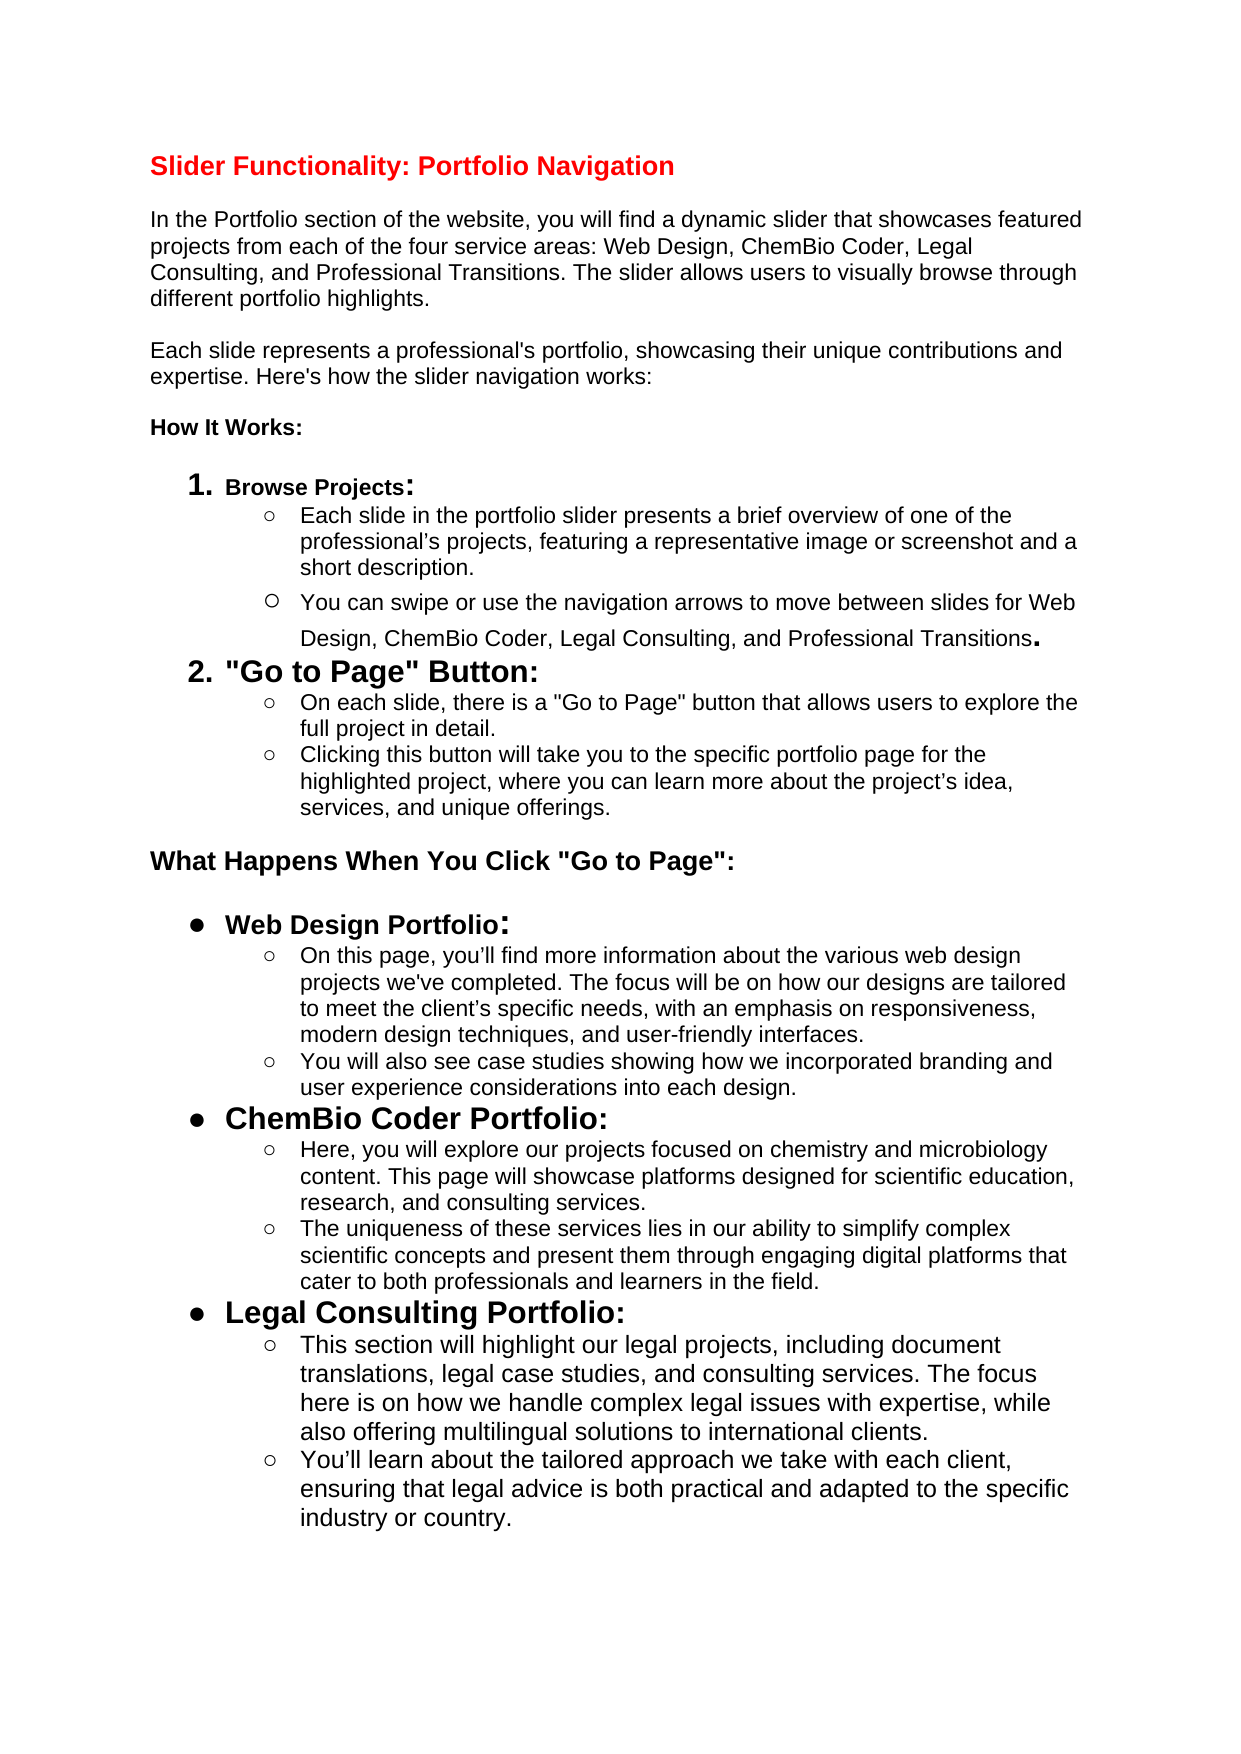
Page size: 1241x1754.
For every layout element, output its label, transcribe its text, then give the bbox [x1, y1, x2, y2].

list Each slide in the portfolio slider presents a brief overview of one of the professional’s projects, featuring a representative image or screenshot and a short description. [262, 502, 1090, 581]
list Legal Consulting Portfolio: [187, 1294, 1090, 1330]
list On each slide, there is a "Go to Page" button that allows users to explore the full project in detail. [262, 688, 1090, 741]
list Browse Projects: [187, 466, 1090, 502]
list This section will highlight our legal projects, including document translations, legal case studies, and consulting services. The focus here is on how we handle complex legal issues with expertise, while also offering multilingual solutions to international clients. [262, 1330, 1090, 1445]
list Clicking this button will take you to the specific portfolio page for the highlighted project, where you can learn more about the project’s idea, services, and unique offerings. [262, 741, 1090, 820]
list ChemBio Coder Portfolio: [187, 1100, 1090, 1136]
text Each slide represents a professional's portfolio, showcasing their unique contributions and expertise. Here's how the slider navigation works: [150, 337, 1090, 389]
list You can swipe or use the navigation arrows to move between slides for Web Design, ChemBio Coder, Legal Consulting, and Professional Transitions. [262, 581, 1090, 653]
list On this page, you’ll find more information about the various web design projects we've completed. The focus will be on how our designs are tailored to meet the client’s specific needs, with an emphasis on responsiveness, modern design techniques, and user-friendly interfaces. [262, 942, 1090, 1048]
subtitle How It Works: [150, 414, 1090, 441]
text In the Portfolio section of the website, you will find a dynamic slider that showcases featured projects from each of the four service areas: Web Design, ChemBio Coder, Legal Consulting, and Professional Transitions. The slider allows users to visually browse through different portfolio highlights. [150, 206, 1090, 312]
list You’ll learn about the tailored approach we take with each client, ensuring that legal advice is both practical and adapted to the specific industry or country. [262, 1445, 1090, 1532]
list You will also see case studies showing how we incorporated branding and user experience considerations into each design. [262, 1048, 1090, 1100]
subtitle Slider Functionality: Portfolio Navigation [150, 150, 1090, 181]
list "Go to Page" Button: [187, 653, 1090, 688]
list Here, you will explore our projects focused on chemistry and microbiology content. This page will showcase platforms designed for scientific education, research, and consulting services. [262, 1136, 1090, 1215]
list Web Design Portfolio: [187, 902, 1090, 942]
list The uniqueness of these services lies in our ability to simplify complex scientific concepts and present them through engaging digital platforms that cater to both professionals and learners in the field. [262, 1215, 1090, 1294]
subtitle What Happens When You Click "Go to Page": [150, 845, 1090, 877]
